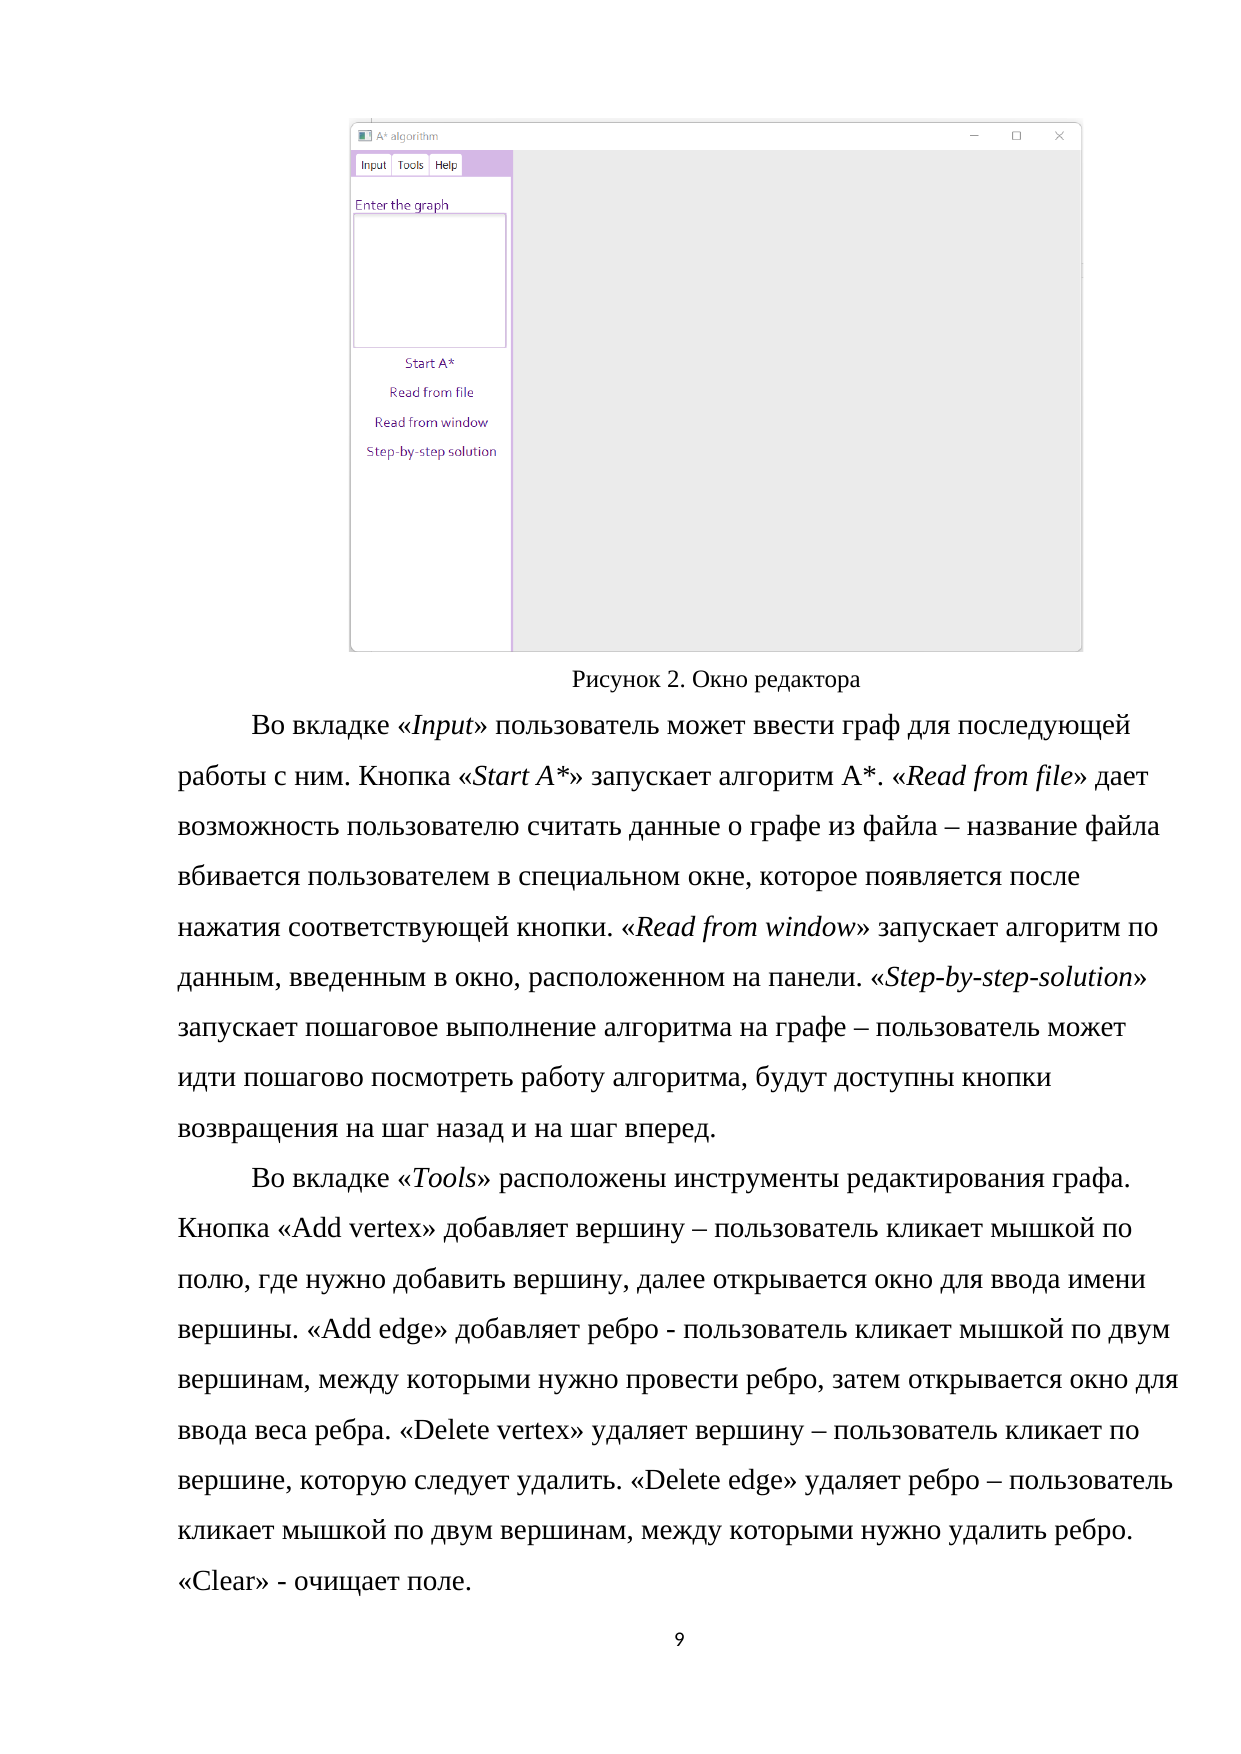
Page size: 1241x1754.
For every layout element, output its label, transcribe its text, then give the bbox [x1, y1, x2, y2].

text Рисунок 2. Окно редактора [177, 664, 1181, 693]
picture [348, 118, 1084, 652]
text Во вкладке «Input» пользователь может ввести граф для последующей работы с ним. Кнопка «Start A*» запускает алгоритм А*. «Read from file» дает возможность пользователю считать данные о графе из файла – название файла вбивается пользователем в специальном окне, которое появляется после нажатия соответствующей кнопки. «Read from window» запускает алгоритм по данным, введенным в окно, расположенном на панели. «Step-by-step-solution» запускает пошаговое выполнение алгоритма на графе – пользователь может идти пошагово посмотреть работу алгоритма, будут доступны кнопки возвращения на шаг назад и на шаг вперед. [177, 707, 1181, 1143]
text Во вкладке «Tools» расположены инструменты редактирования графа. Кнопка «Add vertex» добавляет вершину – пользователь кликает мышкой по полю, где нужно добавить вершину, далее открывается окно для ввода имени вершины. «Add edge» добавляет ребро - пользователь кликает мышкой по двум вершинам, между которыми нужно провести ребро, затем открывается окно для ввода веса ребра. «Delete vertex» удаляет вершину – пользователь кликает по вершине, которую следует удалить. «Delete edge» удаляет ребро – пользователь кликает мышкой по двум вершинам, между которыми нужно удалить ребро. «Clear» - очищает поле. [177, 1160, 1181, 1596]
